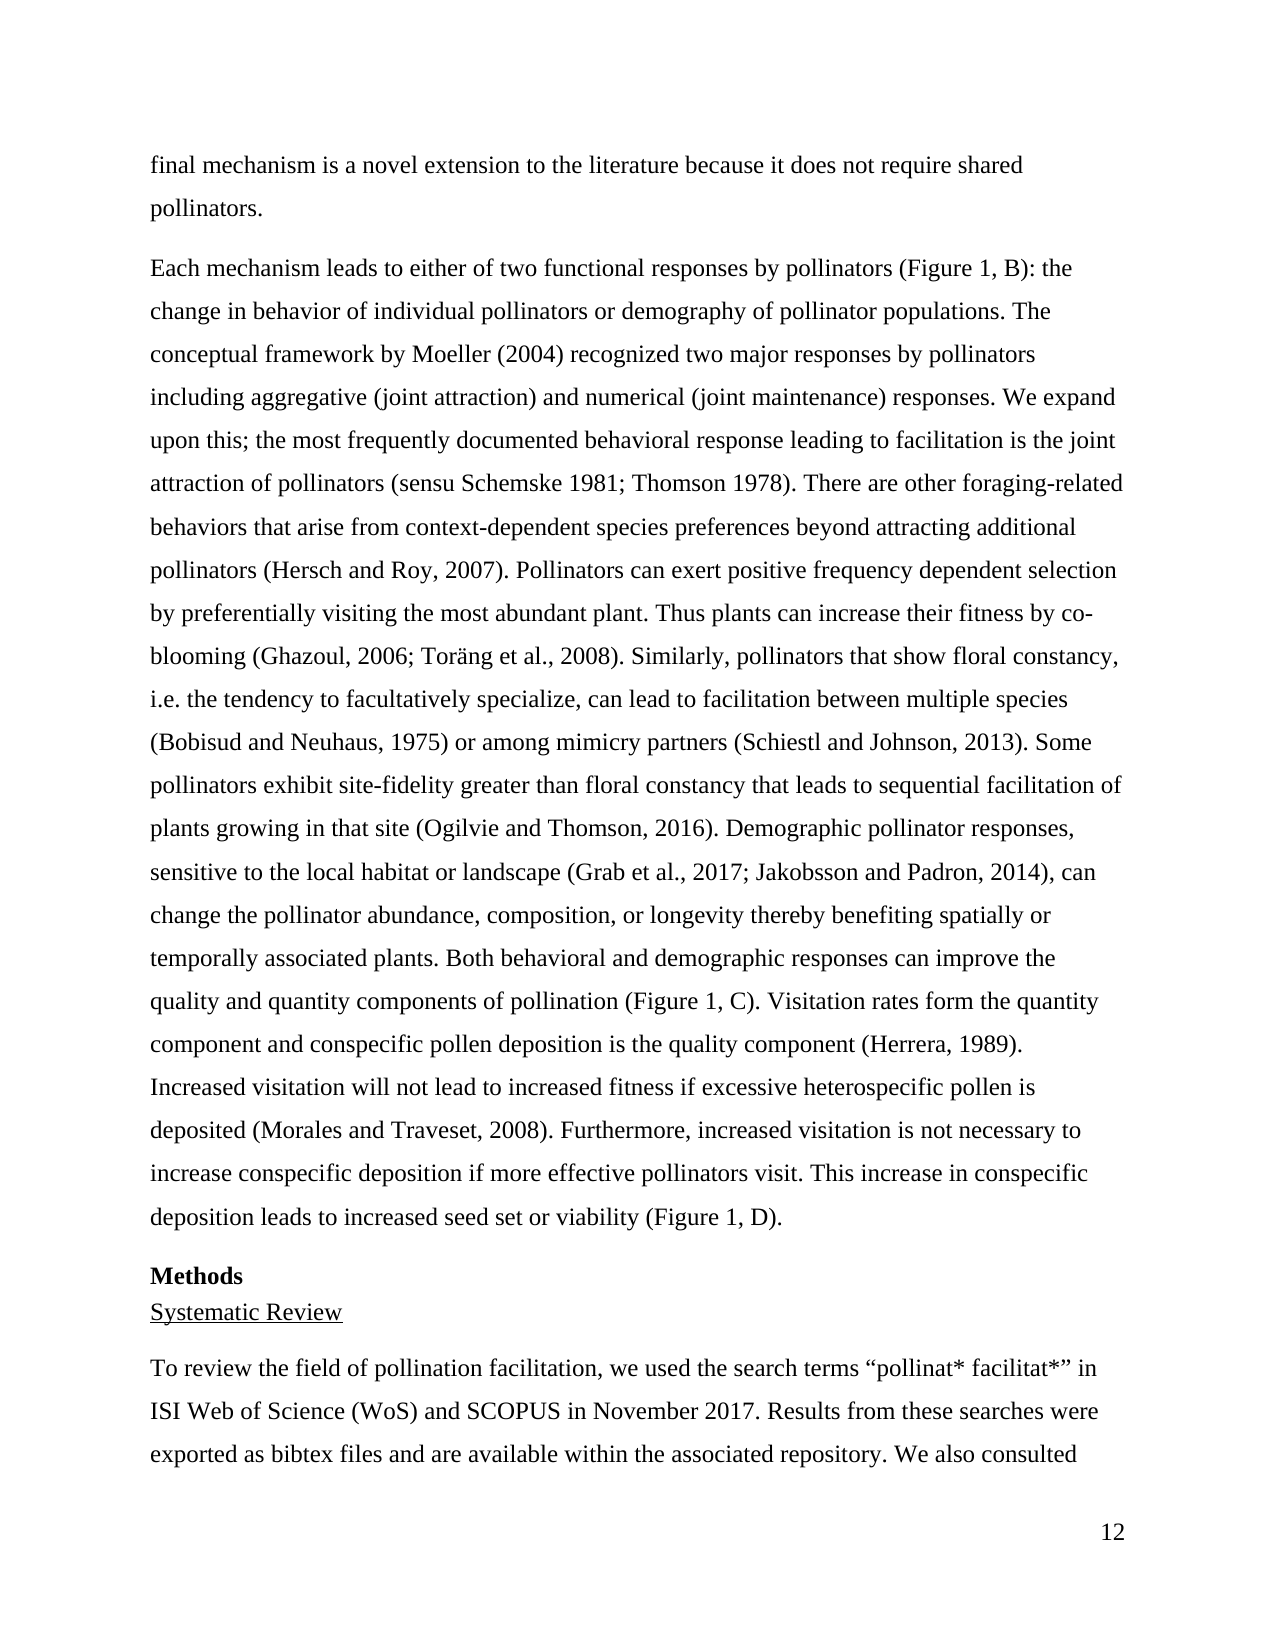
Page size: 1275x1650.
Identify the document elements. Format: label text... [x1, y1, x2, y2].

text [150, 150, 1125, 222]
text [150, 1353, 1125, 1468]
text Each mechanism leads to either of two functional responses by pollinators (Figure 1, B): the change in behavior of individual pollinators or demography of pollinator populations. The conceptual framework by Moeller (2004) recognized two major responses by pollinators including aggregative (joint attraction) and numerical (joint maintenance) responses. We expand upon this; the most frequently documented behavioral response leading to facilitation is the joint attraction of pollinators (sensu Schemske 1981; Thomson 1978). There are other foraging-related behaviors that arise from context-dependent species preferences beyond attracting additional pollinators (Hersch and Roy, 2007). Pollinators can exert positive frequency dependent selection by preferentially visiting the most abundant plant. Thus plants can increase their fitness by co-blooming (Ghazoul, 2006; Toräng et al., 2008). Similarly, pollinators that show floral constancy, i.e. the tendency to facultatively specialize, can lead to facilitation between multiple species (Bobisud and Neuhaus, 1975) or among mimicry partners (Schiestl and Johnson, 2013). Some pollinators exhibit site-fidelity greater than floral constancy that leads to sequential facilitation of plants growing in that site (Ogilvie and Thomson, 2016). Demographic pollinator responses, sensitive to the local habitat or landscape (Grab et al., 2017; Jakobsson and Padron, 2014), can change the pollinator abundance, composition, or longevity thereby benefiting spatially or temporally associated plants. Both behavioral and demographic responses can improve the quality and quantity components of pollination (Figure 1, C). Visitation rates form the quantity component and conspecific pollen deposition is the quality component (Herrera, 1989). Increased visitation will not lead to increased fitness if excessive heterospecific pollen is deposited (Morales and Traveset, 2008). Furthermore, increased visitation is not necessary to increase conspecific deposition if more effective pollinators visit. This increase in conspecific deposition leads to increased seed set or viability (Figure 1, D). [150, 253, 1125, 1230]
subtitle Methods [150, 1261, 1125, 1290]
subtitle Systematic Review [150, 1297, 1125, 1325]
